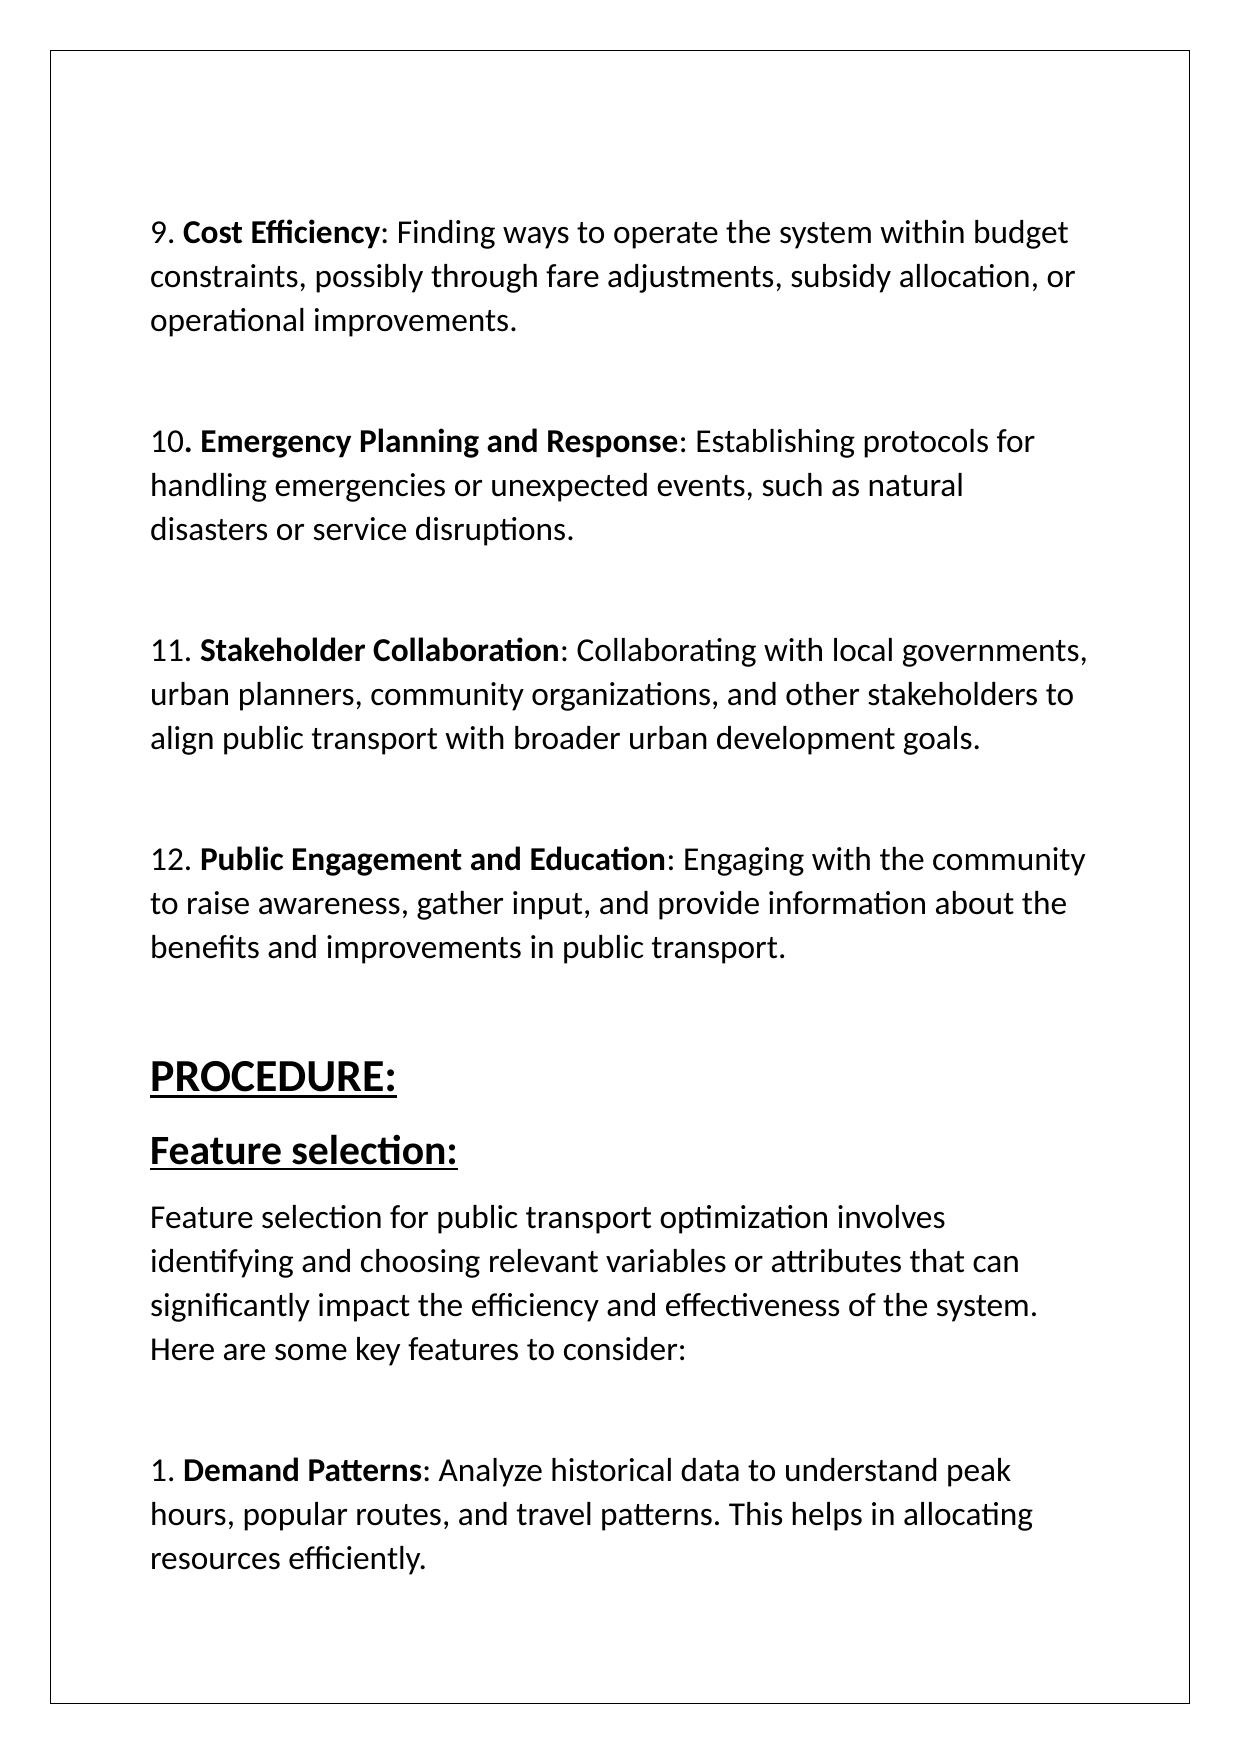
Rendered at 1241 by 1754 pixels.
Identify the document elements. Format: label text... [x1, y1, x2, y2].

text 1. Demand Patterns: Analyze historical data to understand peak hours, popular routes, and travel patterns. This helps in allocating resources efficiently. [150, 1449, 1090, 1578]
text Feature selection: [150, 1124, 1090, 1175]
text PROCEDURE: [150, 1047, 1090, 1103]
text Feature selection for public transport optimization involves identifying and choosing relevant variables or attributes that can significantly impact the efficiency and effectiveness of the system. Here are some key features to consider: [150, 1196, 1090, 1368]
text 9. Cost Efficiency: Finding ways to operate the system within budget constraints, possibly through fare adjustments, subsidy allocation, or operational improvements. [150, 211, 1090, 339]
text 10. Emergency Planning and Response: Establishing protocols for handling emergencies or unexpected events, such as natural disasters or service disruptions. [150, 420, 1090, 548]
text 12. Public Engagement and Education: Engaging with the community to raise awareness, gather input, and provide information about the benefits and improvements in public transport. [150, 838, 1090, 967]
text 11. Stakeholder Collaboration: Collaborating with local governments, urban planners, community organizations, and other stakeholders to align public transport with broader urban development goals. [150, 629, 1090, 758]
